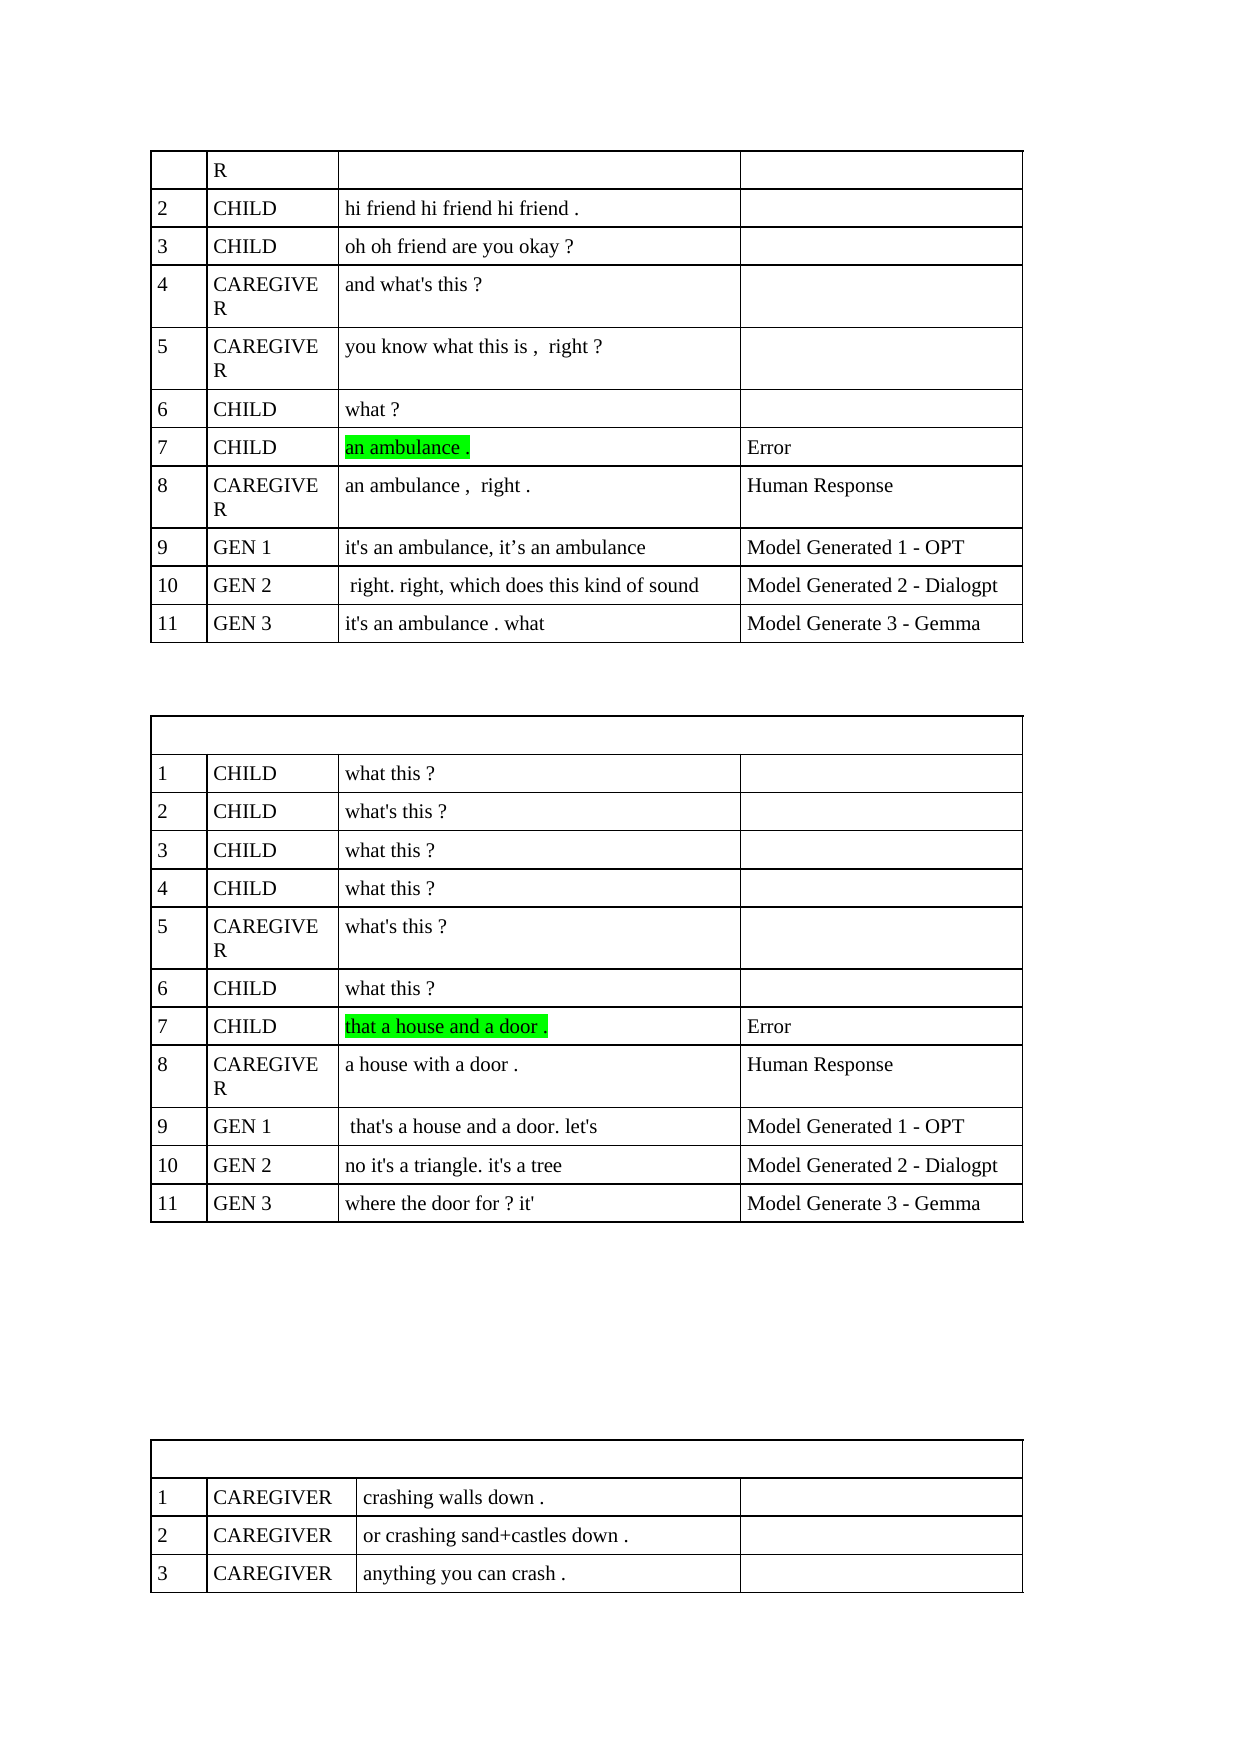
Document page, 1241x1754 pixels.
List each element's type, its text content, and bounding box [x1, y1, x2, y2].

table_cell that's a house and a door. let's [339, 1108, 740, 1145]
table_cell CHILD [208, 390, 338, 427]
table_cell an ambulance . [339, 428, 740, 465]
table_cell 10 [152, 1146, 206, 1183]
table_cell [741, 1555, 1022, 1592]
table_cell [741, 1517, 1022, 1553]
table_cell no it's a triangle. it's a tree [339, 1146, 740, 1183]
table_cell what this ? [339, 831, 740, 868]
table_cell anything you can crash . [357, 1555, 740, 1592]
table_cell [741, 390, 1022, 427]
table_cell [741, 328, 1022, 389]
table_cell Model Generate 3 - Gemma [741, 605, 1022, 642]
table_cell [741, 870, 1022, 906]
table_cell CHILD [208, 1008, 338, 1044]
table_cell 1 [152, 152, 206, 188]
table_cell Human Response [741, 467, 1022, 527]
table_cell CHILD [208, 793, 338, 830]
table_cell [741, 908, 1022, 968]
table_cell GEN 3 [208, 1185, 338, 1221]
table_cell Model Generate 3 - Gemma [741, 1185, 1022, 1221]
table_cell what ? [339, 390, 740, 427]
table_cell Model Generated 2 - Dialogpt [741, 1146, 1022, 1183]
table_cell CHILD [208, 870, 338, 906]
table_cell 2 [152, 793, 206, 830]
table_cell 11 [152, 605, 206, 642]
table_cell Model Generated 1 - OPT [741, 529, 1022, 565]
table_cell what's this ? [339, 793, 740, 830]
table_cell Model Generated 1 - OPT [741, 1108, 1022, 1145]
table_cell [741, 755, 1022, 792]
table_cell CHILD [208, 428, 338, 465]
table_cell CHILD [208, 228, 338, 264]
table_cell GEN 1 [208, 529, 338, 565]
table_cell where the door for ? it' [339, 1185, 740, 1221]
table_cell CAREGIVER [208, 1479, 356, 1515]
table_cell 6 [152, 390, 206, 427]
table_cell crashing walls down . [357, 1479, 740, 1515]
table_cell CHILD [208, 970, 338, 1006]
table_cell 7 [152, 1008, 206, 1044]
table_cell what this ? [339, 755, 740, 792]
table_cell [741, 793, 1022, 830]
table_cell and what's this ? [339, 266, 740, 327]
table_cell 4 [152, 870, 206, 906]
table_cell 10 [152, 567, 206, 603]
table_cell what this ? [339, 870, 740, 906]
table_cell you know what this is , right ? [339, 328, 740, 389]
table_cell oh oh friend are you okay ? [339, 228, 740, 264]
table_cell [741, 190, 1022, 226]
table_cell what this ? [339, 970, 740, 1006]
table_cell CAREGIVER [208, 467, 338, 527]
table_cell 5 [152, 328, 206, 389]
table_cell CAREGIVER [208, 266, 338, 327]
table_cell GEN 2 [208, 567, 338, 603]
table_cell it's an ambulance . what [339, 605, 740, 642]
table_cell [741, 152, 1022, 188]
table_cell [339, 152, 740, 188]
table_cell 3 [152, 228, 206, 264]
table_cell CAREGIVER [208, 1046, 338, 1107]
table_cell GEN 2 [208, 1146, 338, 1183]
table_cell [741, 1479, 1022, 1515]
table_cell hi friend hi friend hi friend . [339, 190, 740, 226]
table_cell [741, 970, 1022, 1006]
table_cell [741, 831, 1022, 868]
table_cell 9 [152, 529, 206, 565]
table_cell Model Generated 2 - Dialogpt [741, 567, 1022, 603]
table_cell 2 [152, 190, 206, 226]
table_cell GEN 3 [208, 605, 338, 642]
table_cell it's an ambulance, it’s an ambulance [339, 529, 740, 565]
table_cell CHILD [208, 755, 338, 792]
table_cell CAREGIVER [208, 908, 338, 968]
table_cell CHILD [208, 190, 338, 226]
table_cell 8 [152, 467, 206, 527]
table_cell CAREGIVER [208, 152, 338, 188]
table_cell 1 [152, 1479, 206, 1515]
table_cell or crashing sand+castles down . [357, 1517, 740, 1553]
table_cell 1 [152, 755, 206, 792]
table_cell 9 [152, 1108, 206, 1145]
table_cell [741, 266, 1022, 327]
table_cell Error [741, 428, 1022, 465]
table_cell GEN 1 [208, 1108, 338, 1145]
table_cell CAREGIVER [208, 1555, 356, 1592]
table_cell what's this ? [339, 908, 740, 968]
table_cell 5 [152, 908, 206, 968]
table_cell CAREGIVER [208, 328, 338, 389]
table_cell 3 [152, 831, 206, 868]
table_cell 4 [152, 266, 206, 327]
table_header [152, 1441, 1022, 1477]
table_header [152, 717, 1022, 753]
table_cell 2 [152, 1517, 206, 1553]
table_cell 8 [152, 1046, 206, 1107]
table_cell Human Response [741, 1046, 1022, 1107]
table_cell CAREGIVER [208, 1517, 356, 1553]
table_cell 6 [152, 970, 206, 1006]
table_cell right. right, which does this kind of sound [339, 567, 740, 603]
table_cell a house with a door . [339, 1046, 740, 1107]
table_cell Error [741, 1008, 1022, 1044]
table_cell that a house and a door . [339, 1008, 740, 1044]
table_cell 11 [152, 1185, 206, 1221]
table_cell CHILD [208, 831, 338, 868]
table_cell 3 [152, 1555, 206, 1592]
table_cell [741, 228, 1022, 264]
table_cell 7 [152, 428, 206, 465]
table_cell an ambulance , right . [339, 467, 740, 527]
